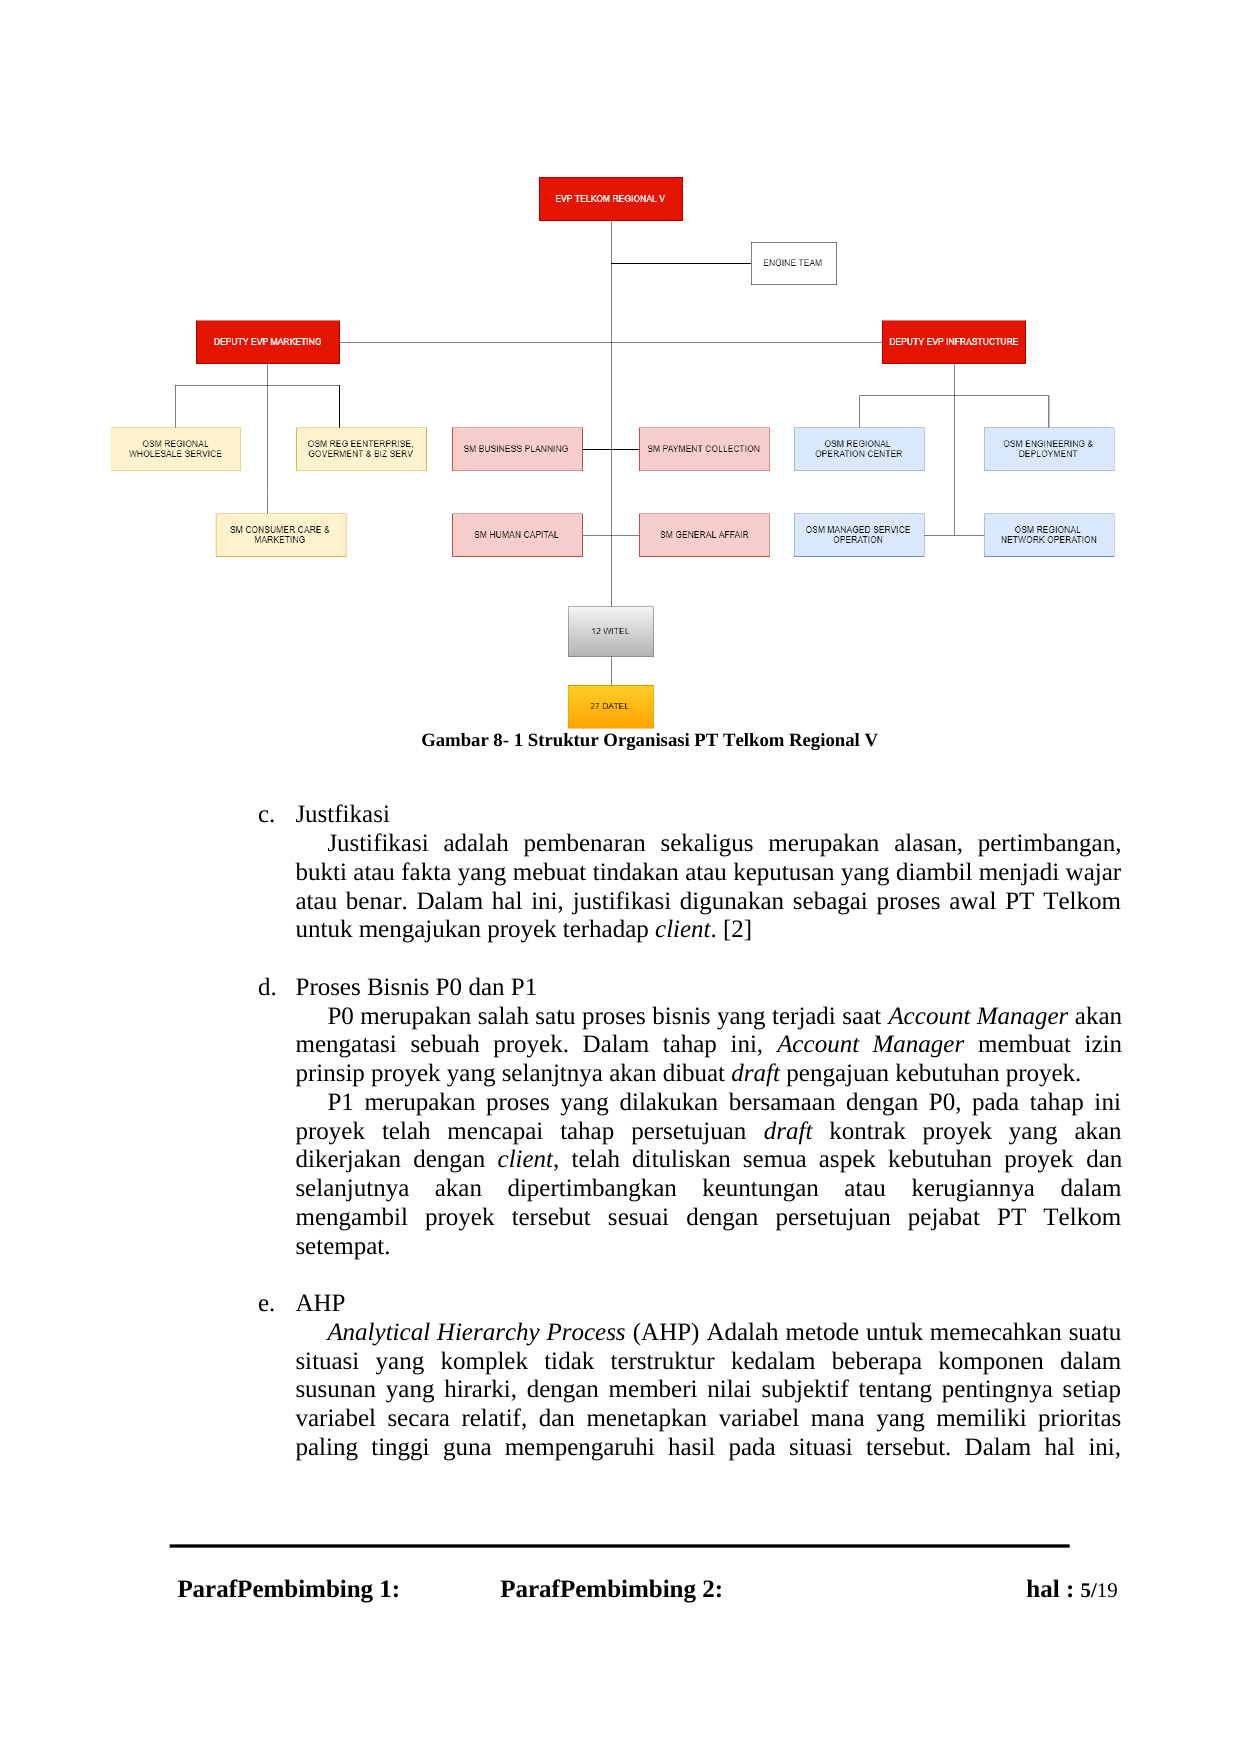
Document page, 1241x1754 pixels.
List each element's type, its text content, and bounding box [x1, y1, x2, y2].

list Proses Bisnis P0 dan P1 [258, 972, 1122, 1001]
list Justifikasi adalah pembenaran sekaligus merupakan alasan, pertimbangan, bukti atau fakta yang mebuat tindakan atau keputusan yang diambil menjadi wajar atau benar. Dalam hal ini, justifikasi digunakan sebagai proses awal PT Telkom untuk mengajukan proyek terhadap client. [2] [295, 828, 1122, 943]
list P0 merupakan salah satu proses bisnis yang terjadi saat Account Manager akan mengatasi sebuah proyek. Dalam tahap ini, Account Manager membuat izin prinsip proyek yang selanjtnya akan dibuat draft pengajuan kebutuhan proyek. [295, 1001, 1122, 1087]
list AHP [258, 1288, 1122, 1317]
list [295, 1317, 1122, 1461]
picture [110, 177, 1115, 729]
list Justfikasi [258, 799, 1122, 828]
list P1 merupakan proses yang dilakukan bersamaan dengan P0, pada tahap ini proyek telah mencapai tahap persetujuan draft kontrak proyek yang akan dikerjakan dengan client, telah dituliskan semua aspek kebutuhan proyek dan selanjutnya akan dipertimbangkan keuntungan atau kerugiannya dalam mengambil proyek tersebut sesuai dengan persetujuan pejabat PT Telkom setempat. [295, 1087, 1122, 1259]
text Gambar 8- 1 Struktur Organisasi PT Telkom Regional V [177, 728, 1122, 750]
